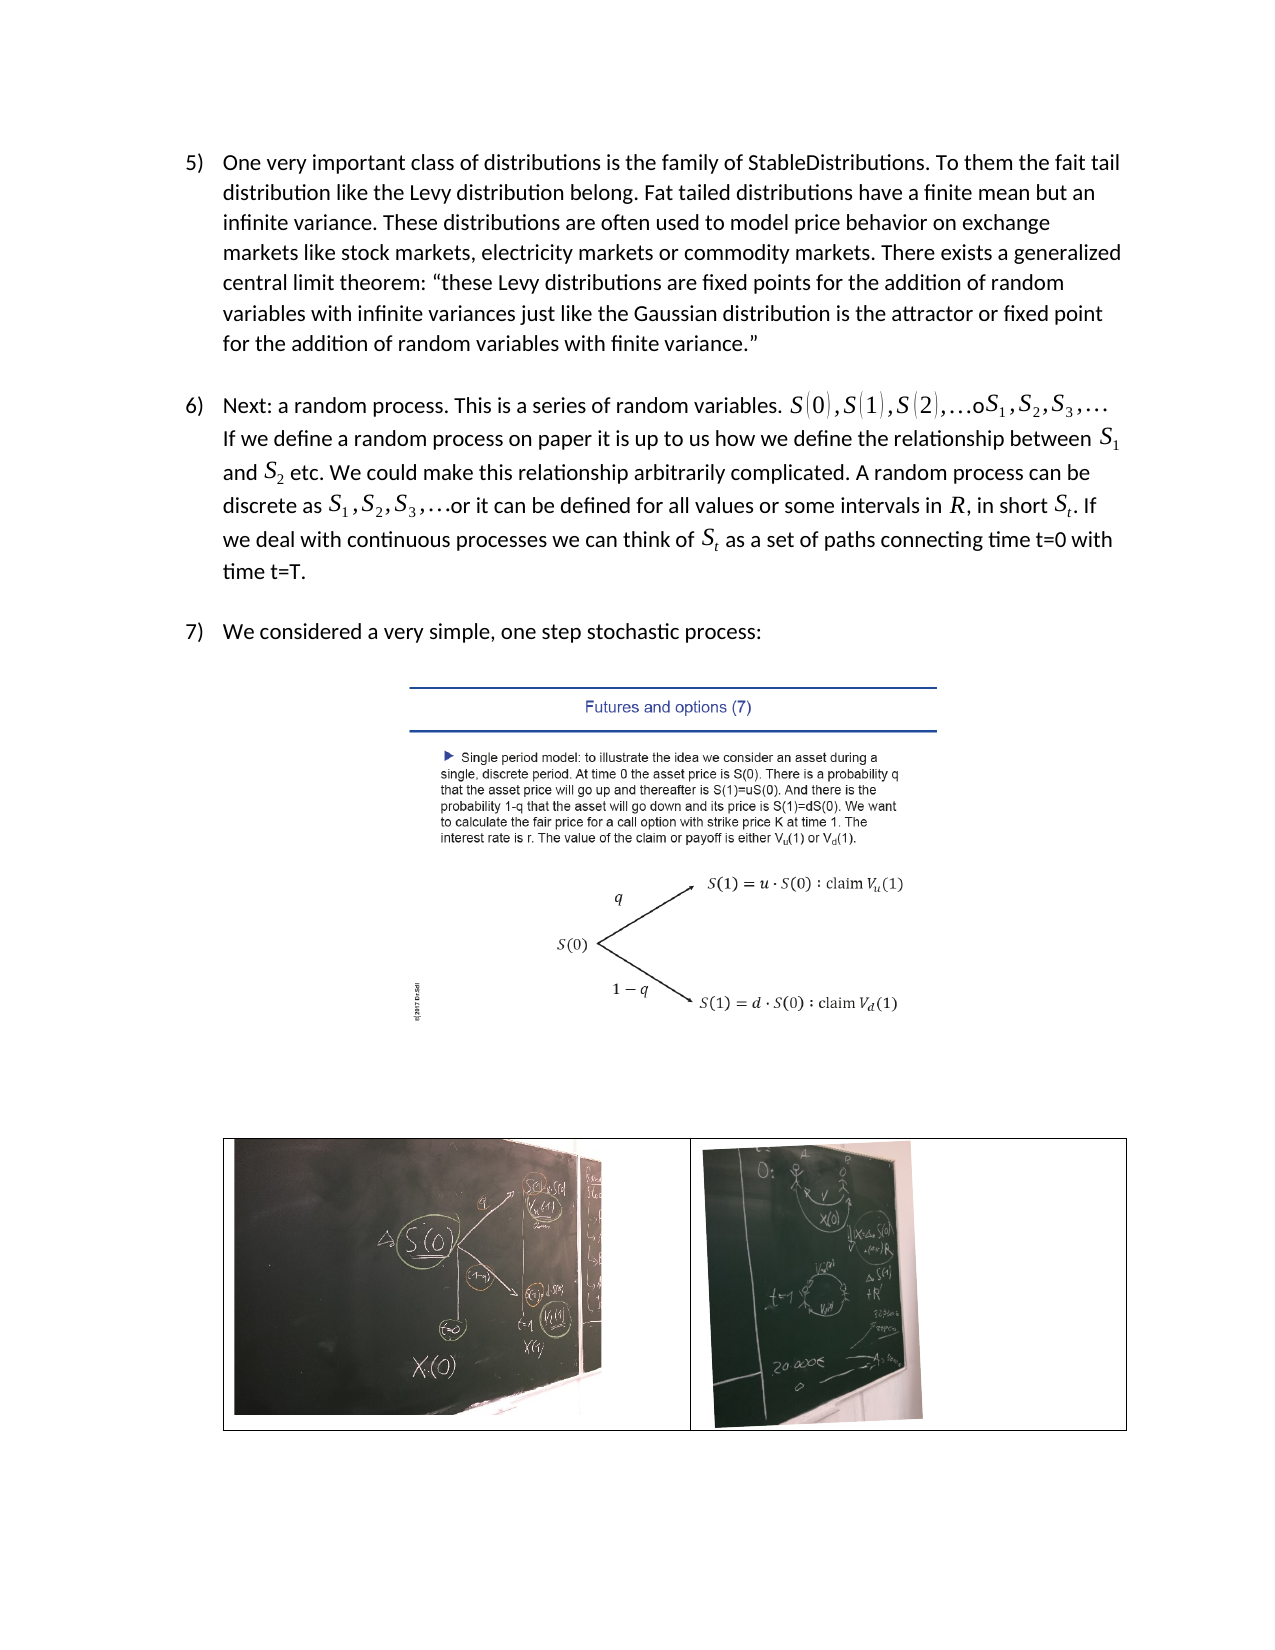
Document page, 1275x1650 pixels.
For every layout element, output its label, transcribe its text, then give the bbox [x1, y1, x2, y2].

list One very important class of distributions is the family of StableDistributions. To them the fait tail distribution like the Levy distribution belong. Fat tailed distributions have a finite mean but an infinite variance. These distributions are often used to model price behavior on exchange markets like stock markets, electricity markets or commodity markets. There exists a generalized central limit theorem: “these Levy distributions are fixed points for the addition of random variables with infinite variances just like the Gaussian distribution is the attractor or fixed point for the addition of random variables with finite variance.” [185, 148, 1127, 357]
picture [703, 1141, 923, 1428]
table_header [691, 1139, 1126, 1430]
table_header [224, 1139, 690, 1430]
list We considered a very simple, one step stochastic process: [185, 617, 1127, 645]
list Next: a random process. This is a series of random variables. o If we define a random process on paper it is up to us how we define the relationship between and etc. We could make this relationship arbitrarily complicated. A random process can be discrete as or it can be defined for all values or some intervals in , in short . If we deal with continuous processes we can think of as a set of paths connecting time t=0 with time t=T. [185, 389, 1127, 585]
picture [396, 677, 954, 1059]
picture [234, 1139, 602, 1415]
